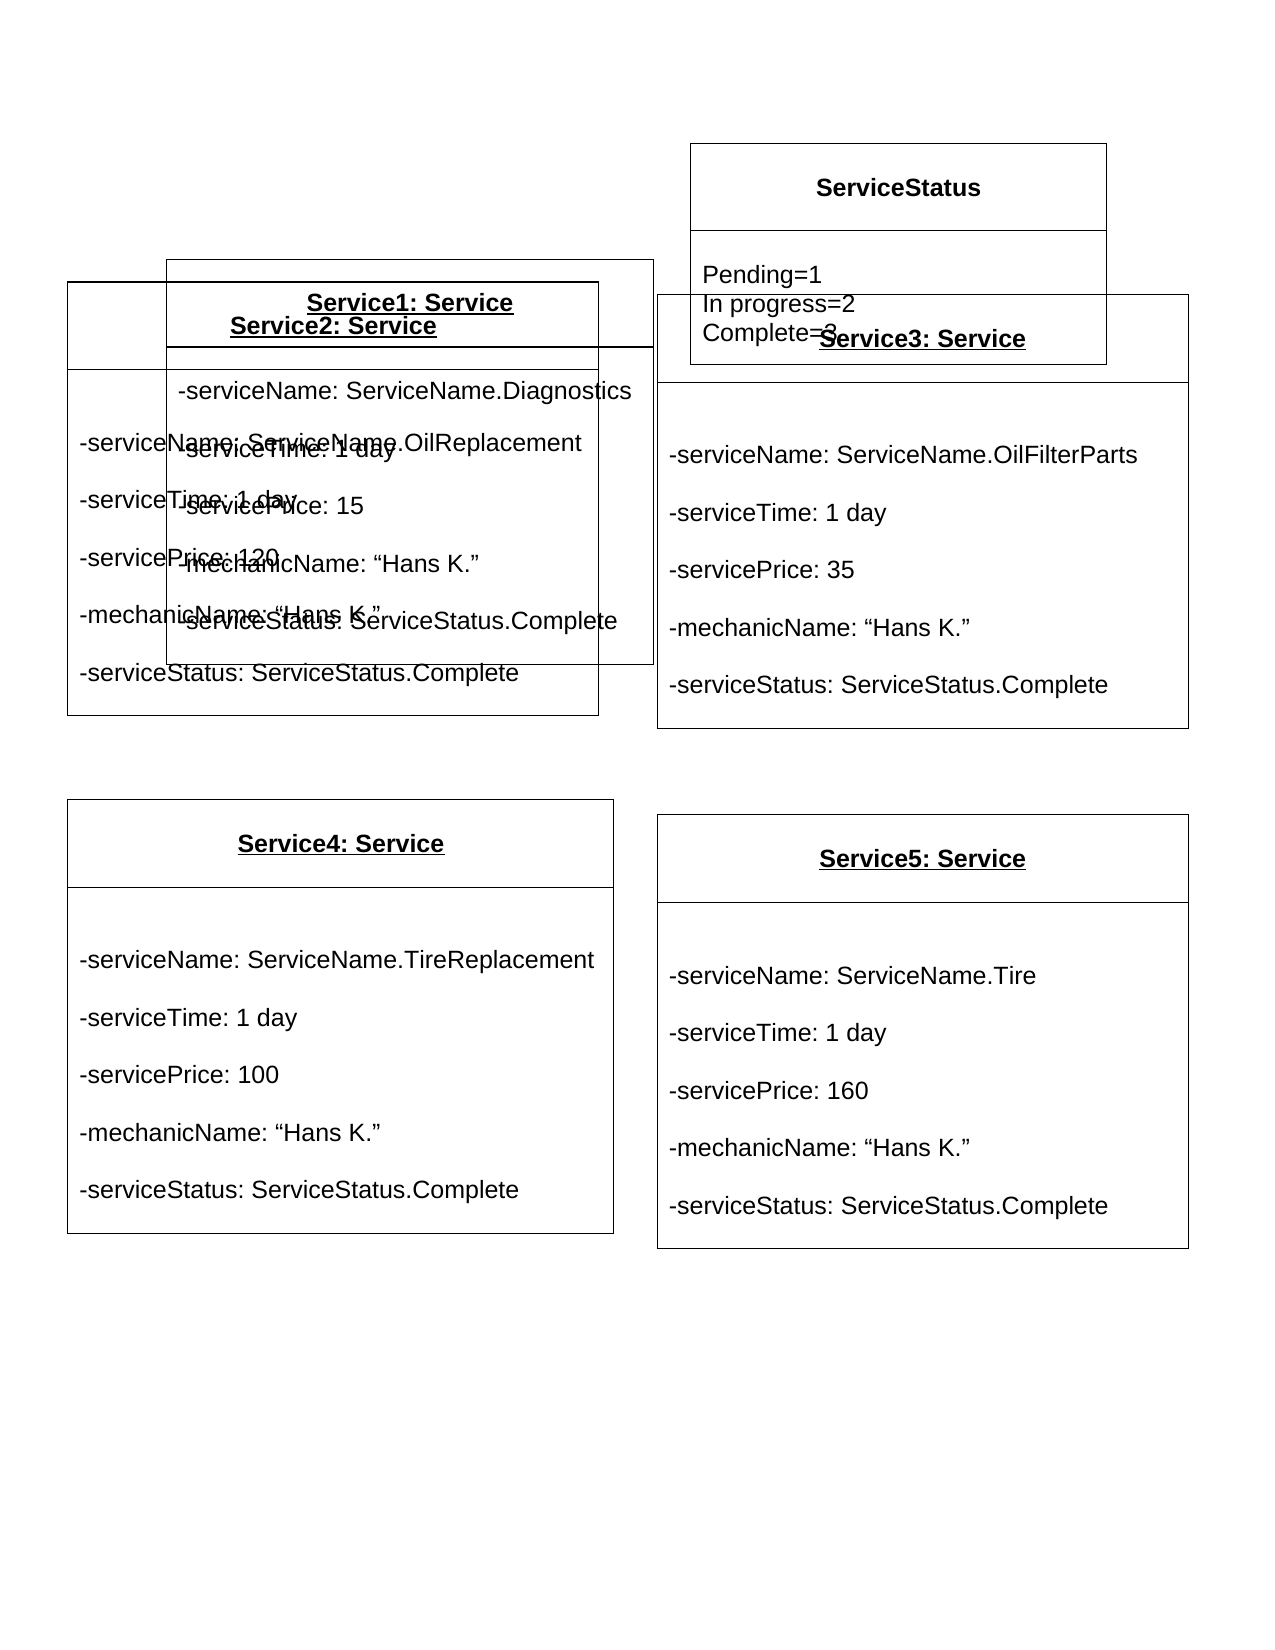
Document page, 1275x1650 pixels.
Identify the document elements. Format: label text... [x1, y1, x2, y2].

table_header Service4: Service [68, 800, 613, 887]
table_header Service5: Service [658, 815, 1188, 902]
table_cell -serviceName: ServiceName.OilReplacement -serviceTime: 1 day -servicePrice: 120 -mechanicName: “Hans K.” -serviceStatus: ServiceStatus.Complete [68, 370, 598, 715]
table_header Service2: Service [68, 283, 598, 369]
table_header Service3: Service [658, 295, 1188, 382]
table_cell -serviceName: ServiceName.TireReplacement -serviceTime: 1 day -servicePrice: 100 -mechanicName: “Hans K.” -serviceStatus: ServiceStatus.Complete [68, 888, 613, 1233]
table_header ServiceStatus [691, 144, 1106, 230]
table_header Service1: Service [167, 260, 653, 346]
table_cell Pending=1 In progress=2 Complete=3 [691, 231, 1106, 294]
table_cell -serviceName: ServiceName.OilFilterParts -serviceTime: 1 day -servicePrice: 35 -mechanicName: “Hans K.” -serviceStatus: ServiceStatus.Complete [658, 383, 1188, 728]
table_cell -serviceName: ServiceName.Tire -serviceTime: 1 day -servicePrice: 160 -mechanicName: “Hans K.” -serviceStatus: ServiceStatus.Complete [658, 903, 1188, 1248]
table_cell -serviceName: ServiceName.Diagnostics -serviceTime: 1 day -servicePrice: 15 -mechanicName: “Hans K.” -serviceStatus: ServiceStatus.Complete [599, 348, 653, 664]
